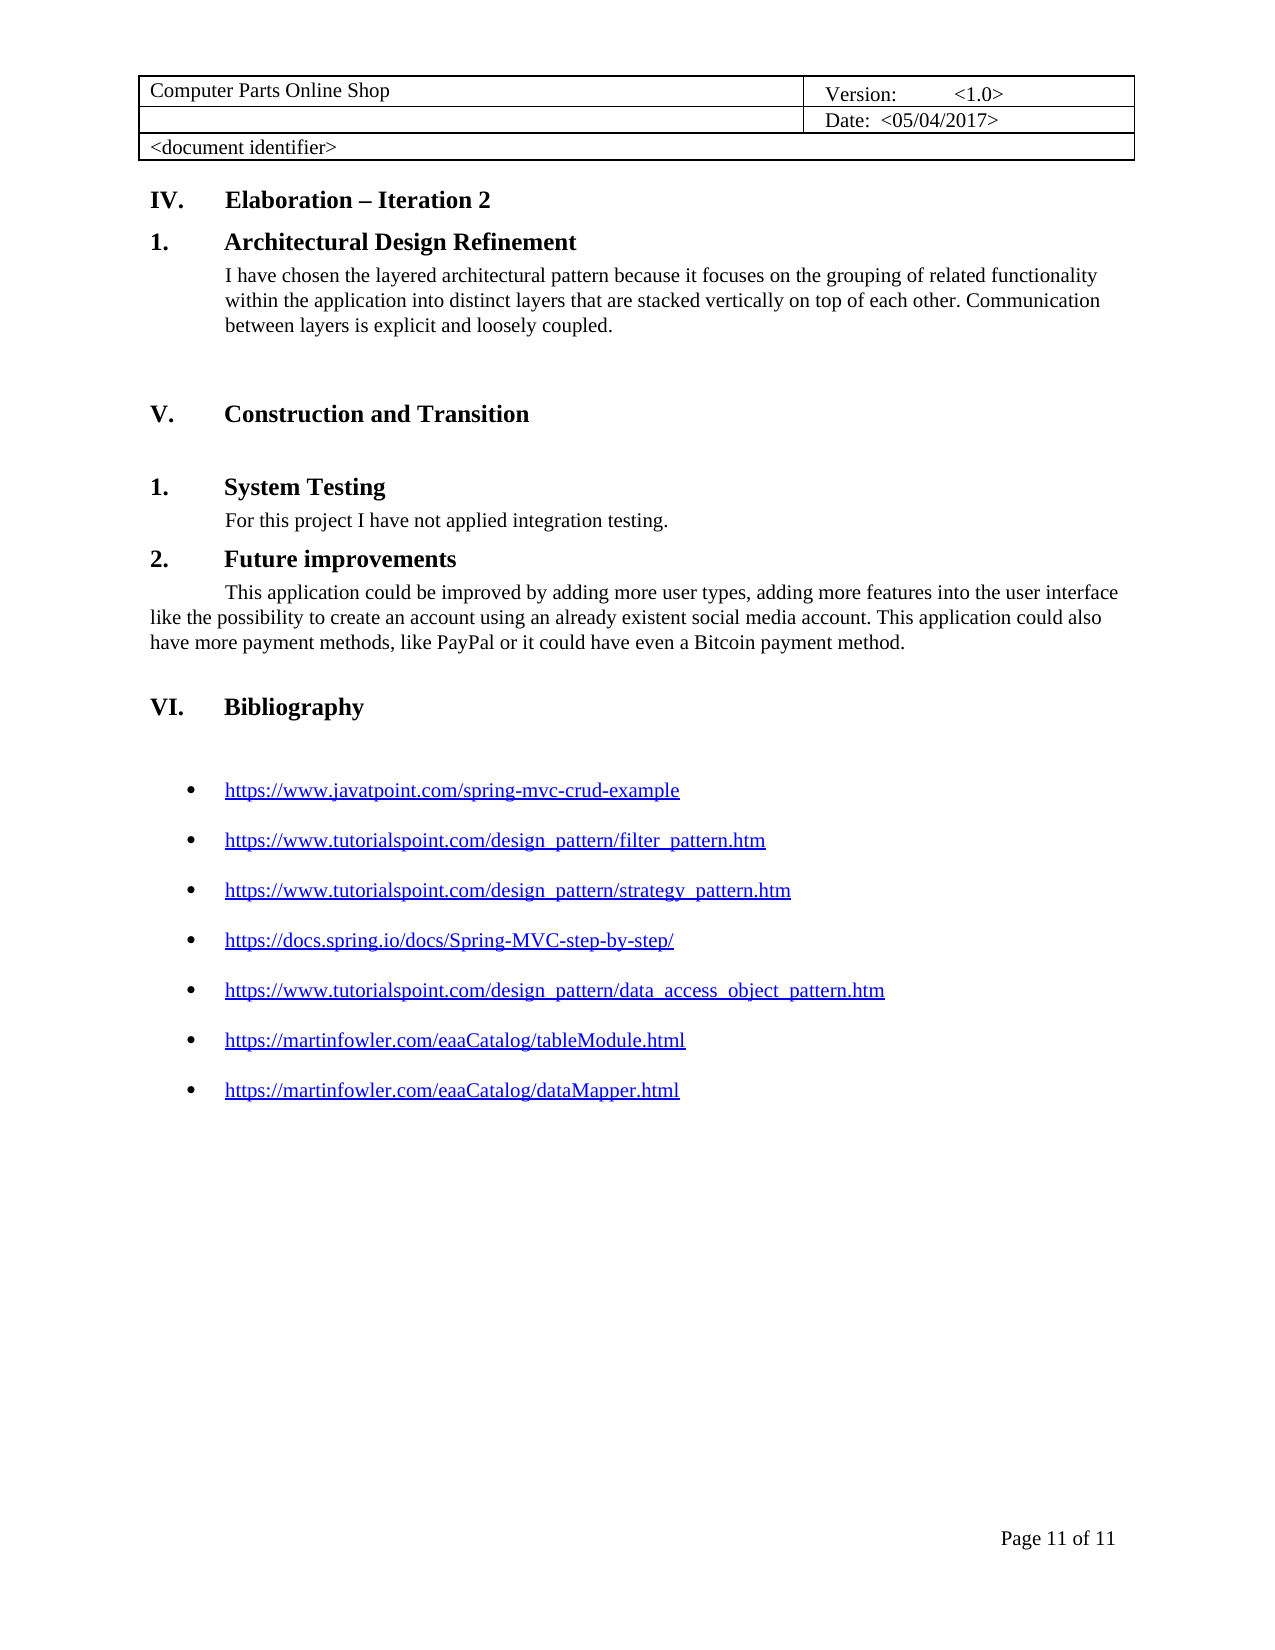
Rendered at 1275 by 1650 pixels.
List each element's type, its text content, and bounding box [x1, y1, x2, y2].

subtitle Architectural Design Refinement [150, 227, 1125, 255]
subtitle Elaboration – Iteration 2 [150, 185, 1125, 214]
list https://www.tutorialspoint.com/design_pattern/strategy_pattern.htm [187, 877, 1125, 902]
subtitle System Testing [150, 472, 1125, 500]
text This application could be improved by adding more user types, adding more features into the user interface like the possibility to create an account using an already existent social media account. This application could also have more payment methods, like PayPal or it could have even a Bitcoin payment method. [150, 579, 1125, 654]
list https://www.tutorialspoint.com/design_pattern/data_access_object_pattern.htm [187, 977, 1125, 1002]
text For this project I have not applied integration testing. [150, 507, 1125, 532]
text I have chosen the layered architectural pattern because it focuses on the grouping of related functionality within the application into distinct layers that are stacked vertically on top of each other. Communication between layers is explicit and loosely coupled. [225, 262, 1125, 337]
list https://www.javatpoint.com/spring-mvc-crud-example [187, 777, 1125, 802]
list https://docs.spring.io/docs/Spring-MVC-step-by-step/ [187, 927, 1125, 952]
subtitle Construction and Transition [150, 399, 1125, 428]
subtitle Bibliography [150, 692, 1125, 720]
list https://martinfowler.com/eaaCatalog/dataMapper.html [187, 1077, 1125, 1102]
list https://martinfowler.com/eaaCatalog/tableModule.html [187, 1027, 1125, 1052]
list https://www.tutorialspoint.com/design_pattern/filter_pattern.htm [187, 827, 1125, 852]
subtitle Future improvements [150, 544, 1125, 573]
